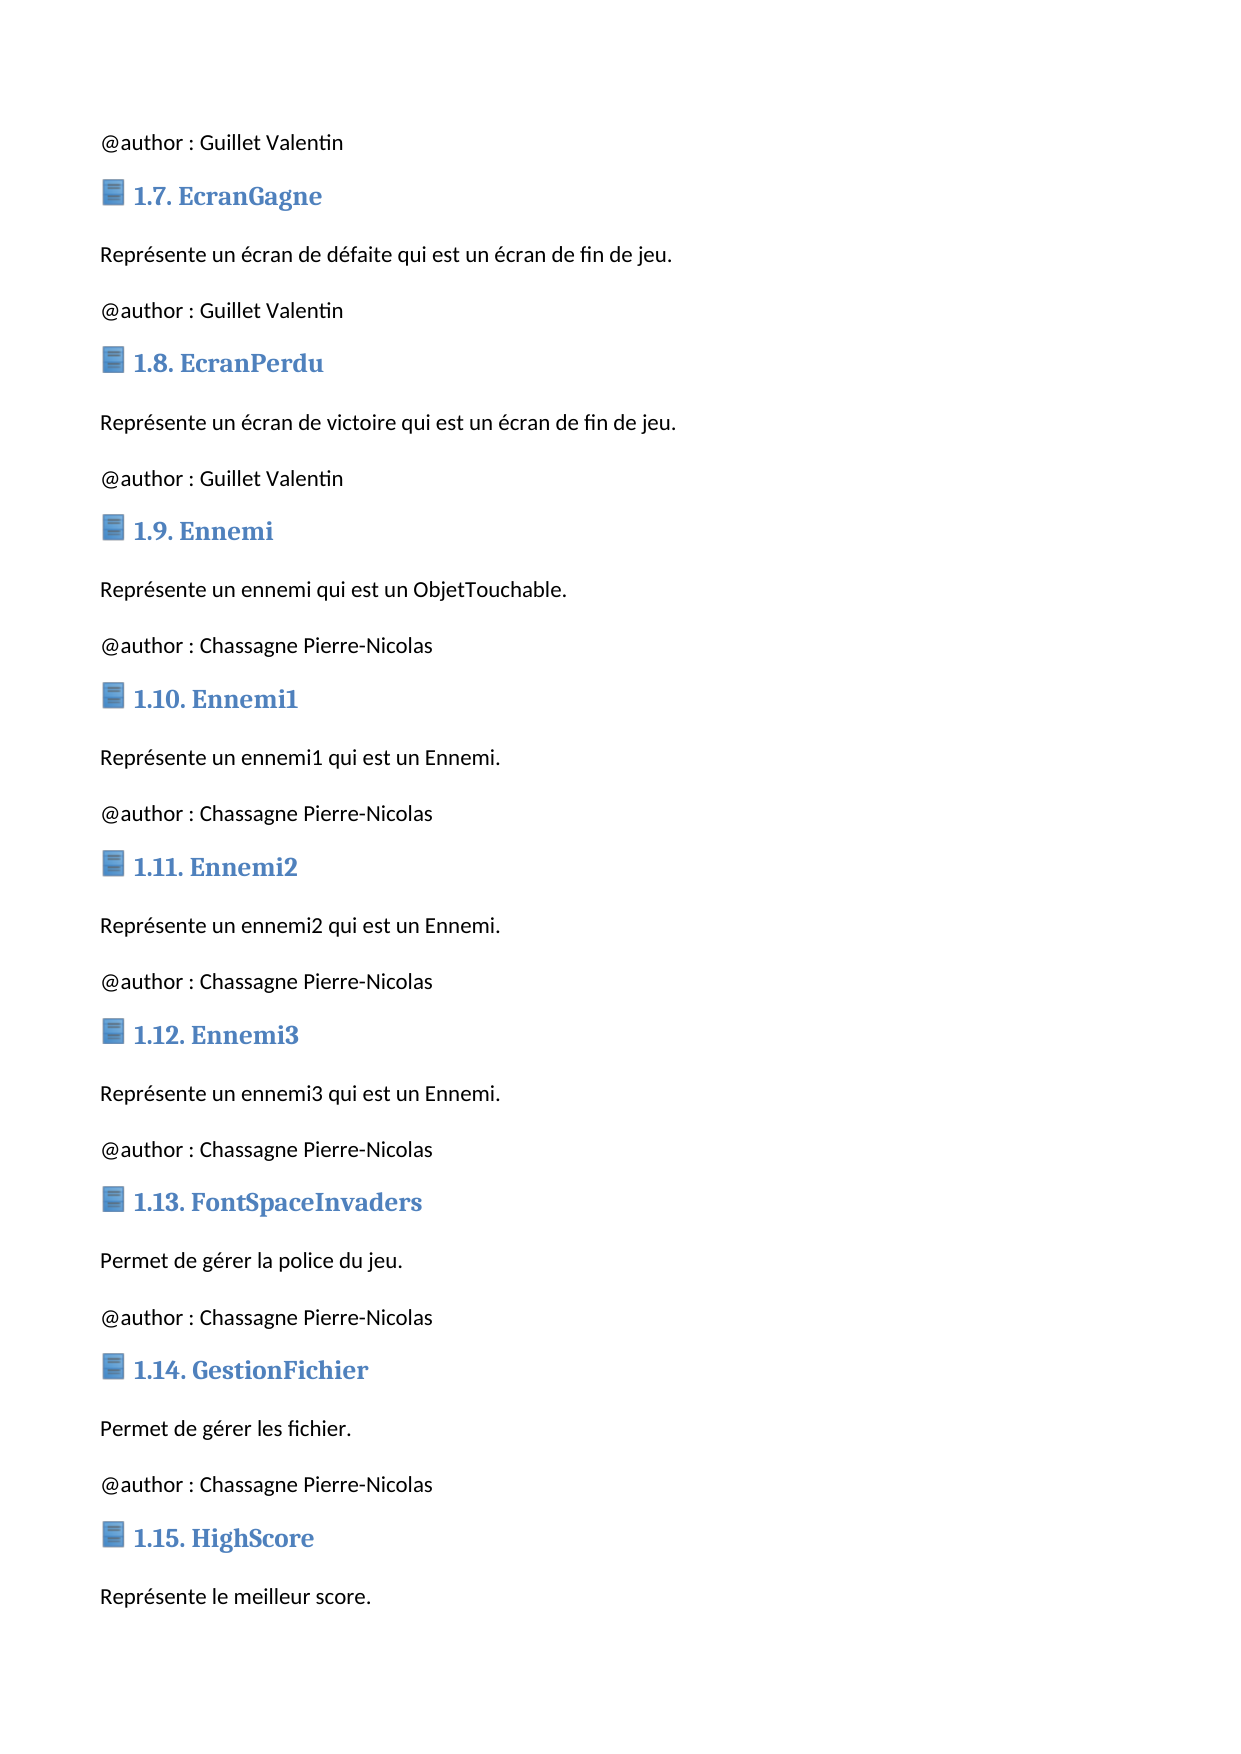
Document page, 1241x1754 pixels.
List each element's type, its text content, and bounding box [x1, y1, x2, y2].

picture [100, 1520, 129, 1548]
picture [100, 345, 129, 373]
text @author : Guillet Valentin [100, 296, 1140, 324]
picture [100, 849, 129, 877]
text @author : Chassagne Pierre-Nicolas [100, 1135, 1140, 1163]
text @author : Chassagne Pierre-Nicolas [100, 967, 1140, 995]
picture [100, 178, 129, 206]
text @author : Chassagne Pierre-Nicolas [100, 799, 1140, 827]
text Représente un ennemi1 qui est un Ennemi. [100, 743, 1140, 771]
subtitle 1.12. Ennemi3 [100, 1016, 1140, 1051]
subtitle 1.8. EcranPerdu [100, 345, 1140, 379]
picture [100, 1352, 129, 1380]
text Permet de gérer la police du jeu. [100, 1247, 1140, 1275]
picture [100, 681, 129, 709]
text @author : Guillet Valentin [100, 464, 1140, 492]
subtitle 1.10. Ennemi1 [100, 680, 1140, 715]
text @author : Guillet Valentin [100, 128, 1140, 156]
text Représente un ennemi3 qui est un Ennemi. [100, 1079, 1140, 1107]
picture [100, 1185, 129, 1212]
picture [100, 513, 129, 541]
subtitle 1.11. Ennemi2 [100, 848, 1140, 883]
text Représente un écran de défaite qui est un écran de fin de jeu. [100, 240, 1140, 268]
text Représente le meilleur score. [100, 1582, 1140, 1610]
text @author : Chassagne Pierre-Nicolas [100, 1303, 1140, 1331]
text Représente un ennemi qui est un ObjetTouchable. [100, 575, 1140, 603]
subtitle 1.15. HighScore [100, 1519, 1140, 1554]
text @author : Chassagne Pierre-Nicolas [100, 631, 1140, 659]
picture [100, 1017, 129, 1044]
text Représente un écran de victoire qui est un écran de fin de jeu. [100, 408, 1140, 436]
subtitle 1.13. FontSpaceInvaders [100, 1184, 1140, 1219]
subtitle 1.14. GestionFichier [100, 1352, 1140, 1386]
text Représente un ennemi2 qui est un Ennemi. [100, 911, 1140, 939]
subtitle 1.7. EcranGagne [100, 177, 1140, 212]
text @author : Chassagne Pierre-Nicolas [100, 1471, 1140, 1498]
subtitle 1.9. Ennemi [100, 512, 1140, 547]
text Permet de gérer les fichier. [100, 1414, 1140, 1442]
